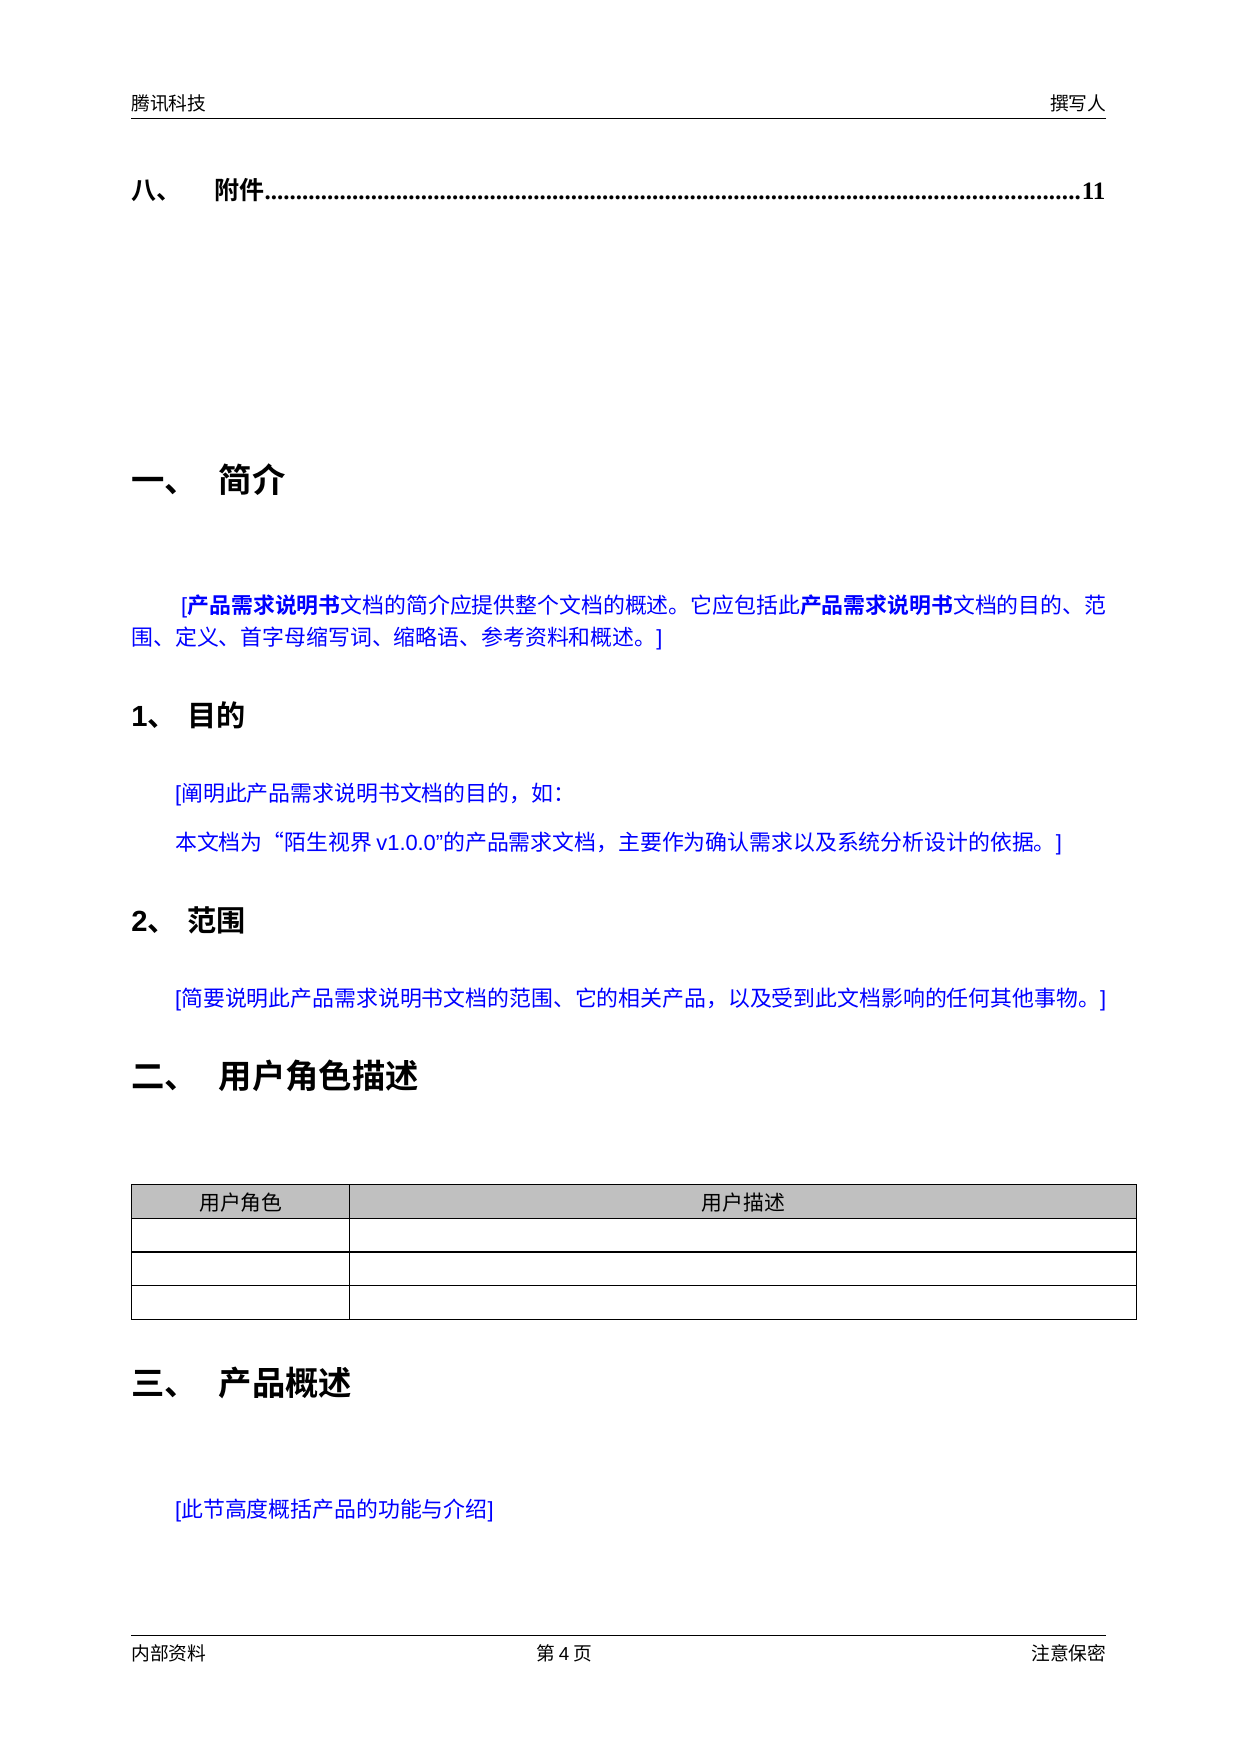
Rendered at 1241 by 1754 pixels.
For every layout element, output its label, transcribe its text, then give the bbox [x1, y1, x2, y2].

subtitle 范围 [131, 886, 1106, 951]
text 本文档为“陌生视界v1.0.0”的产品需求文档，主要作为确认需求以及系统分析设计的依据。] [131, 824, 1106, 857]
table_header 用户描述 [350, 1185, 1136, 1218]
table_cell [132, 1219, 349, 1251]
subtitle 产品概述 [131, 1349, 1106, 1414]
table_header 用户角色 [132, 1185, 349, 1218]
text [产品需求说明书文档的简介应提供整个文档的概述。它应包括此产品需求说明书文档的目的、范围、定义、首字母缩写词、缩略语、参考资料和概述。] [131, 587, 1106, 652]
table_cell [132, 1286, 349, 1318]
subtitle 目的 [131, 682, 1106, 747]
text 八、 附件 11 [131, 156, 1106, 221]
table_cell [350, 1253, 1136, 1285]
table_cell [132, 1253, 349, 1285]
text [此节高度概括产品的功能与介绍] [131, 1491, 1106, 1524]
subtitle 简介 [131, 445, 1106, 510]
subtitle 用户角色描述 [131, 1042, 1106, 1107]
table_cell [350, 1286, 1136, 1318]
table_cell [350, 1219, 1136, 1251]
text [阐明此产品需求说明书文档的目的，如： [131, 776, 1106, 808]
text [简要说明此产品需求说明书文档的范围、它的相关产品，以及受到此文档影响的任何其他事物。] [131, 980, 1106, 1013]
